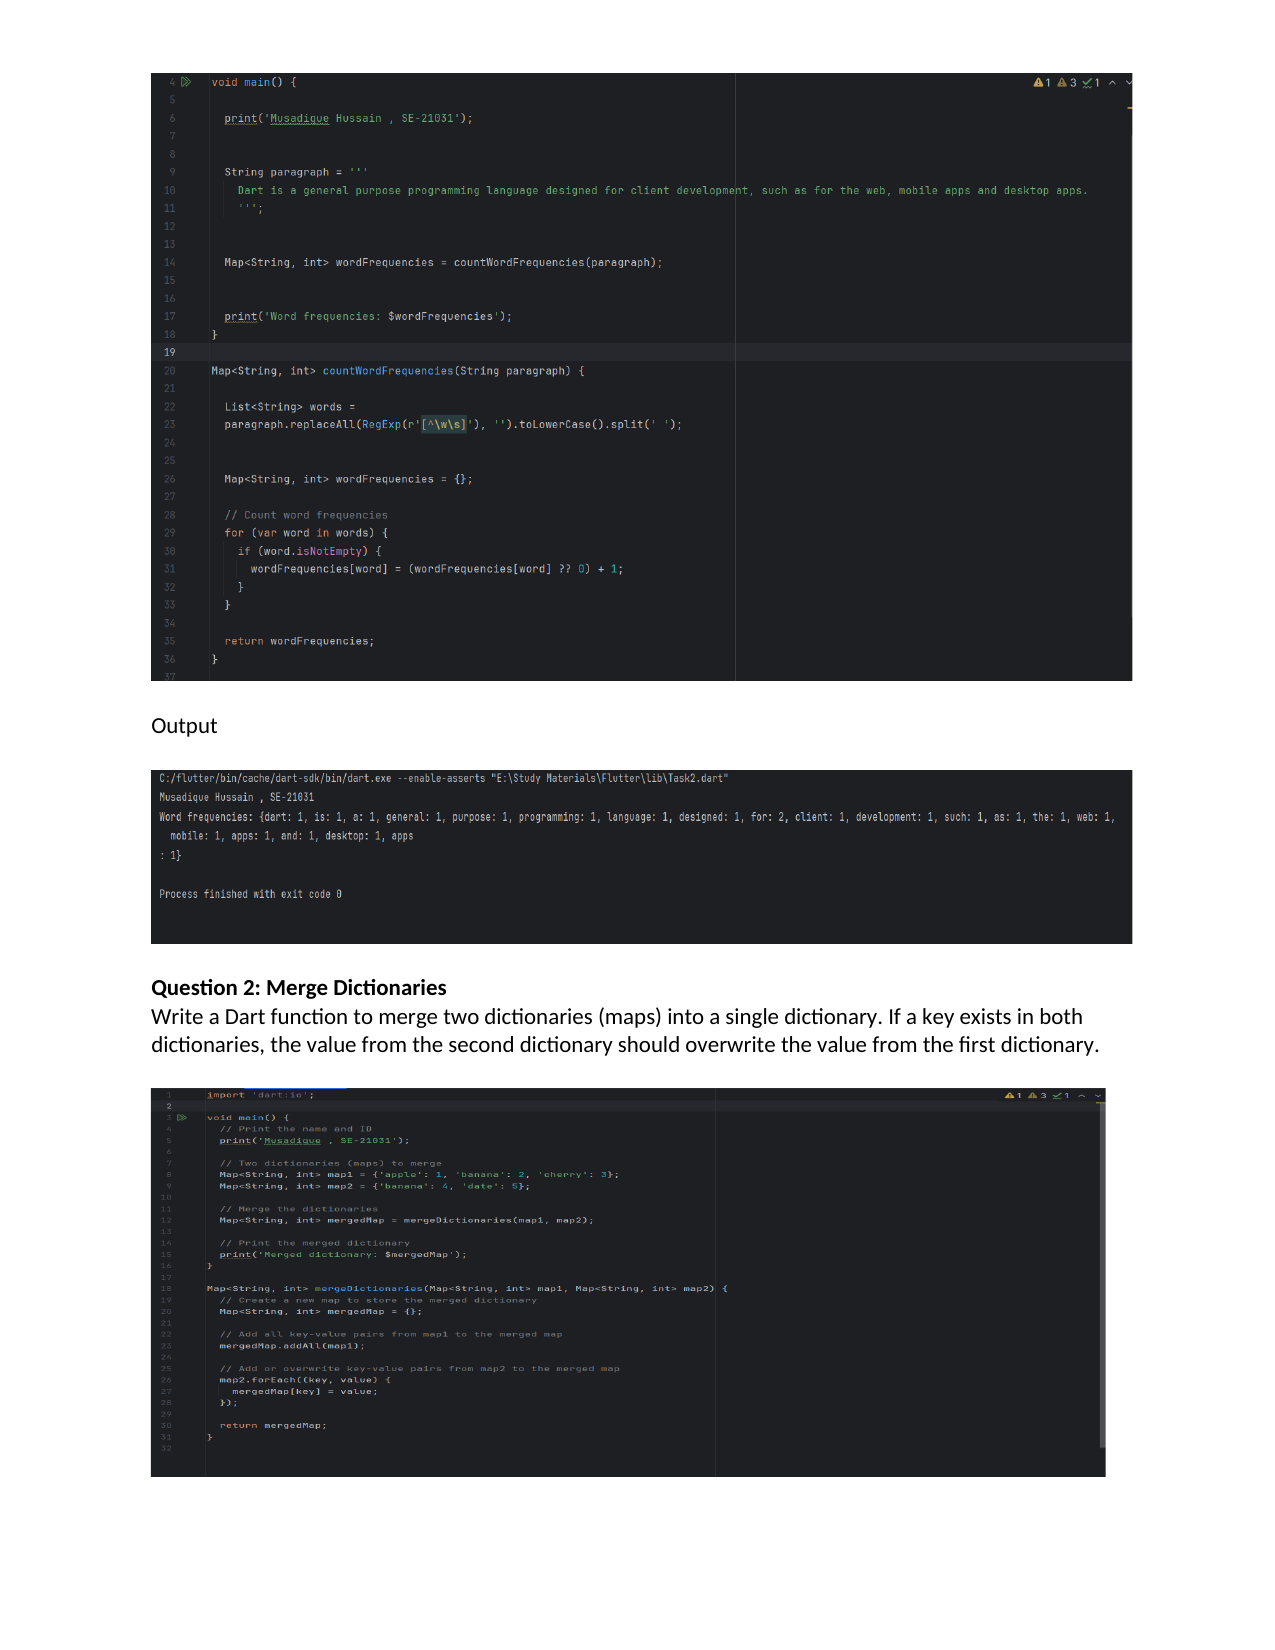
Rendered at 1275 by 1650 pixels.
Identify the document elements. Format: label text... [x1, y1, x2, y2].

picture [151, 73, 1133, 681]
picture [151, 770, 1133, 944]
text Write a Dart function to merge two dictionaries (maps) into a single dictionary. If a key exists in both dictionaries, the value from the second dictionary should overwrite the value from the first dictionary. [151, 1002, 1130, 1058]
text Output [151, 711, 1129, 739]
text Question 2: Merge Dictionaries [151, 973, 1131, 1001]
picture [150, 1088, 1106, 1477]
